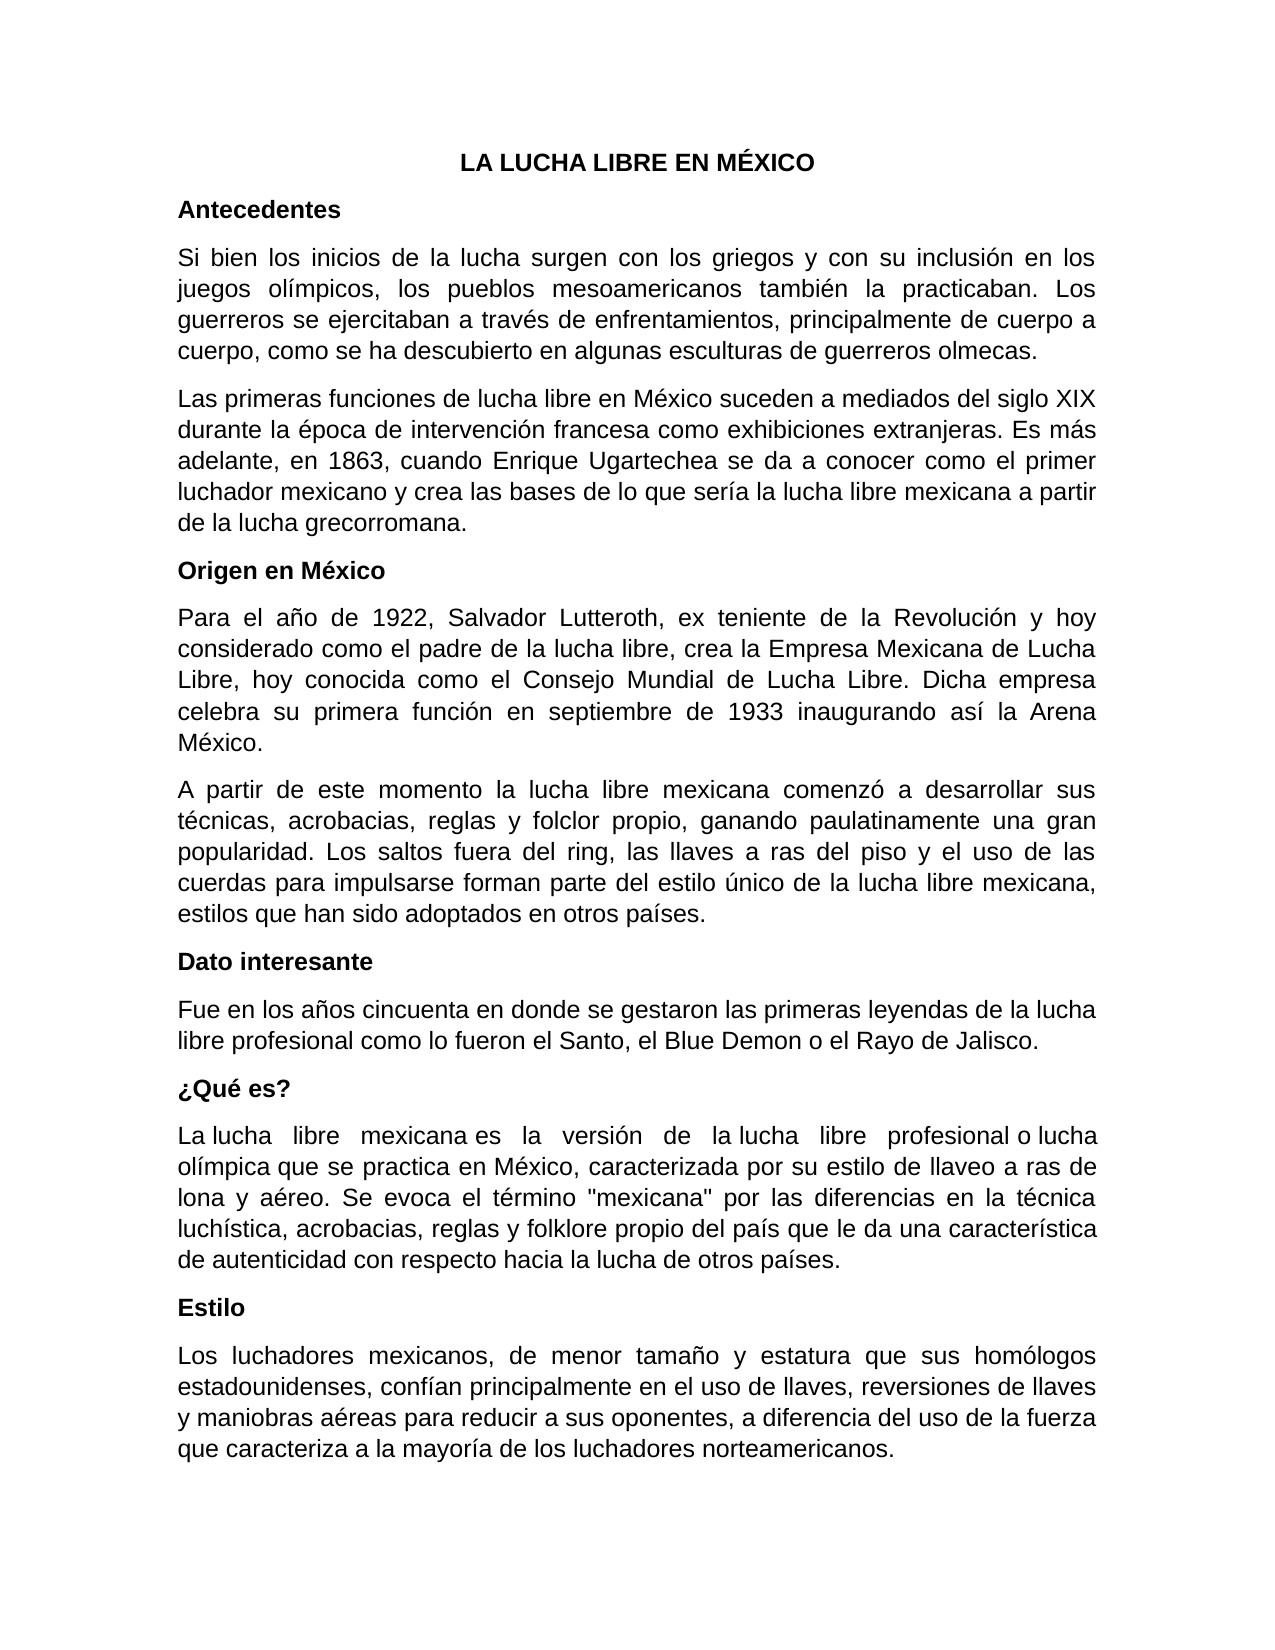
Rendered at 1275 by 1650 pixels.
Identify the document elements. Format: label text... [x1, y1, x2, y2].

text A partir de este momento la lucha libre mexicana comenzó a desarrollar sus técnicas, acrobacias, reglas y folclor propio, ganando paulatinamente una gran popularidad. Los saltos fuera del ring, las llaves a ras del piso y el uso de las cuerdas para impulsarse forman parte del estilo único de la lucha libre mexicana, estilos que han sido adoptados en otros países. [177, 775, 1098, 928]
text ¿Qué es? [177, 1074, 1098, 1102]
text La lucha libre mexicana es la versión de la lucha libre profesional o lucha olímpica que se practica en México, caracterizada por su estilo de llaveo a ras de lona y aéreo. Se evoca el término "mexicana" por las diferencias en la técnica luchística, acrobacias, reglas y folklore propio del país que le da una característica de autenticidad con respecto hacia la lucha de otros países. [177, 1121, 1098, 1274]
text Origen en México [177, 556, 1098, 584]
text Los luchadores mexicanos, de menor tamaño y estatura que sus homólogos estadounidenses, confían principalmente en el uso de llaves, reversiones de llaves y maniobras aéreas para reducir a sus oponentes, a diferencia del uso de la fuerza que caracteriza a la mayoría de los luchadores norteamericanos. [177, 1341, 1098, 1463]
text Estilo [177, 1293, 1098, 1322]
text Dato interesante [177, 947, 1098, 976]
text LA LUCHA LIBRE EN MÉXICO [177, 148, 1098, 176]
text Antecedentes [177, 195, 1098, 224]
text Para el año de 1922, Salvador Lutteroth, ex teniente de la Revolución y hoy considerado como el padre de la lucha libre, crea la Empresa Mexicana de Lucha Libre, hoy conocida como el Consejo Mundial de Lucha Libre. Dicha empresa celebra su primera función en septiembre de 1933 inaugurando así la Arena México. [177, 603, 1098, 756]
text Si bien los inicios de la lucha surgen con los griegos y con su inclusión en los juegos olímpicos, los pueblos mesoamericanos también la practicaban. Los guerreros se ejercitaban a través de enfrentamientos, principalmente de cuerpo a cuerpo, como se ha descubierto en algunas esculturas de guerreros olmecas. [177, 243, 1098, 365]
text Fue en los años cincuenta en donde se gestaron las primeras leyendas de la lucha libre profesional como lo fueron el Santo, el Blue Demon o el Rayo de Jalisco. [177, 995, 1098, 1055]
text Las primeras funciones de lucha libre en México suceden a mediados del siglo XIX durante la época de intervención francesa como exhibiciones extranjeras. Es más adelante, en 1863, cuando Enrique Ugartechea se da a conocer como el primer luchador mexicano y crea las bases de lo que sería la lucha libre mexicana a partir de la lucha grecorromana. [177, 384, 1098, 537]
